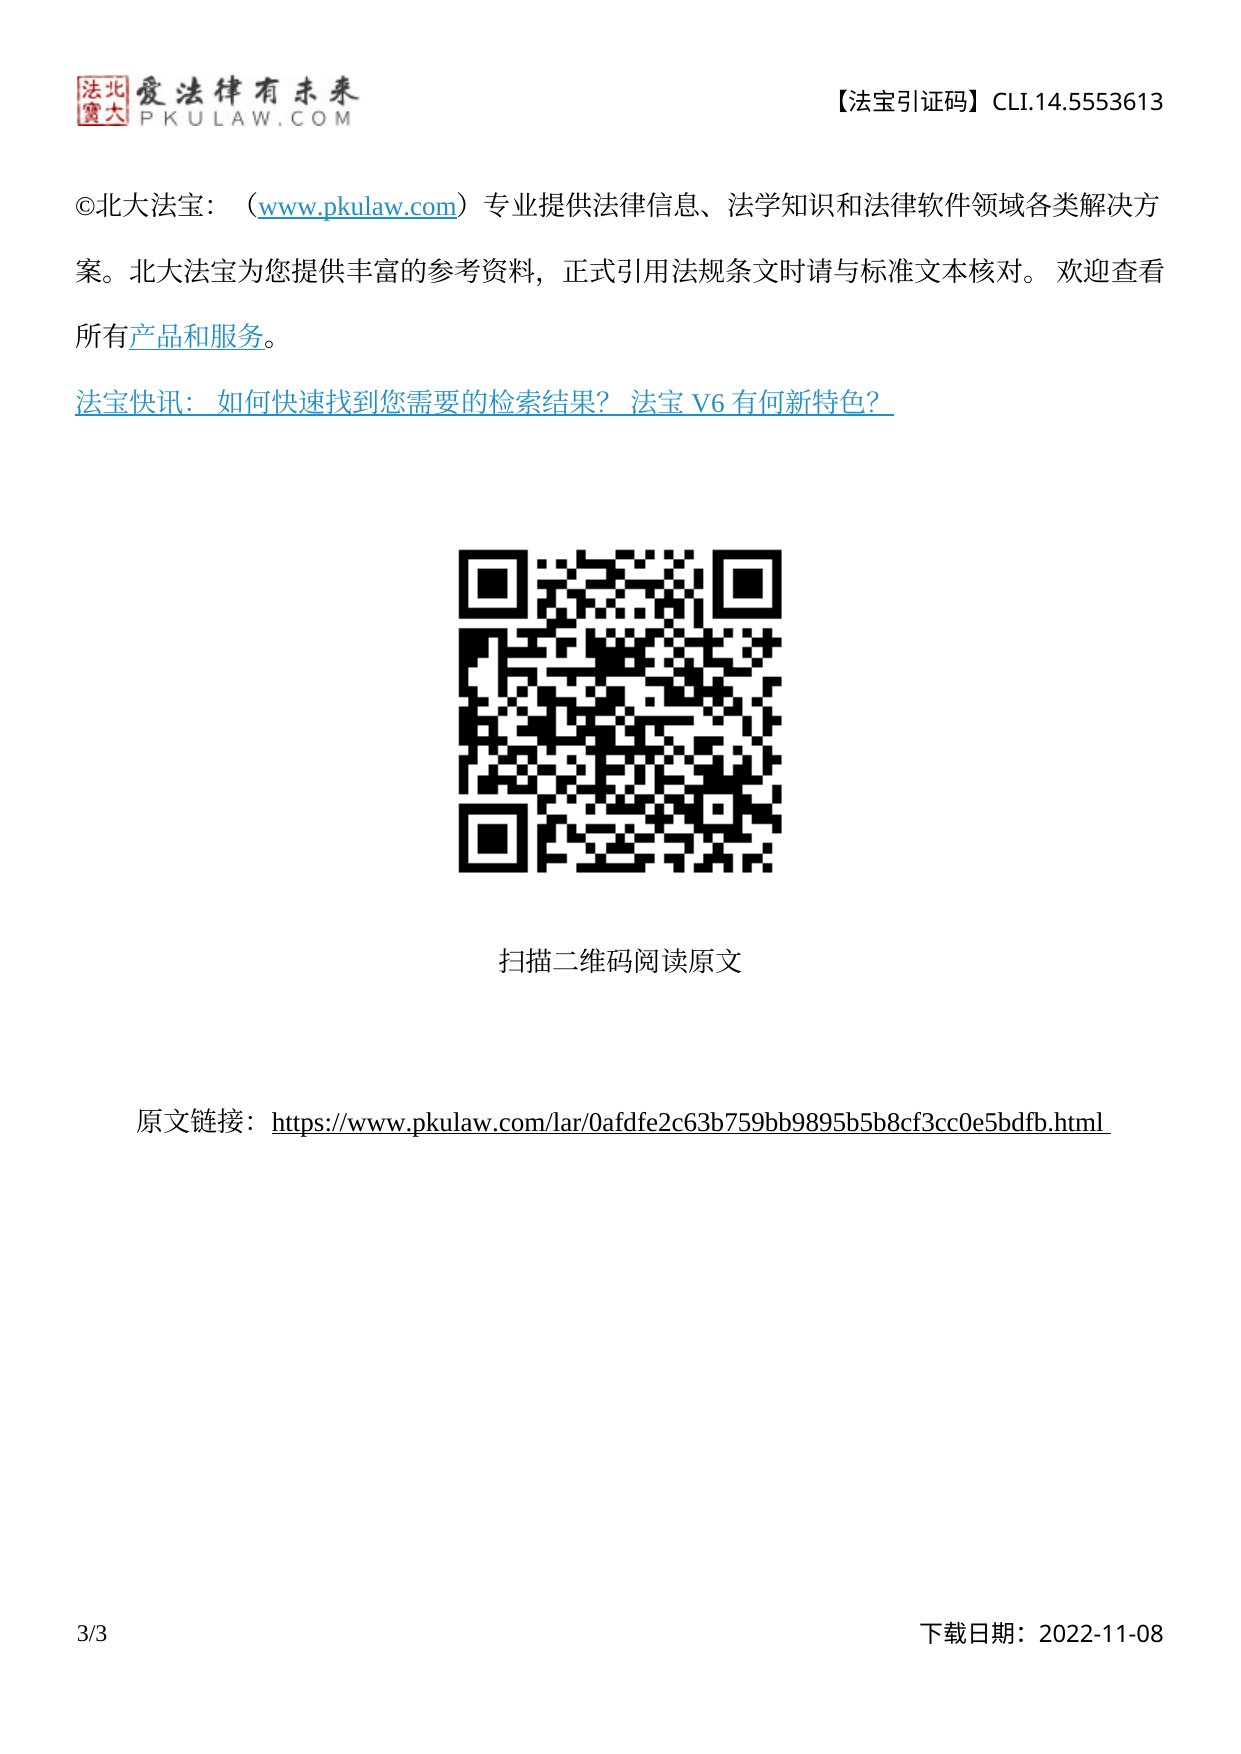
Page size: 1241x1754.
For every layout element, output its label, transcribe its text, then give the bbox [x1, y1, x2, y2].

picture [420, 511, 821, 912]
text 原文链接：https://www.pkulaw.com/lar/0afdfe2c63b759bb9895b5b8cf3cc0e5bdfb.html [75, 1071, 1165, 1137]
text 扫描二维码阅读原文 [169, 912, 1071, 978]
text ©北大法宝：（www.pkulaw.com）专业提供法律信息、法学知识和法律软件领域各类解决方案。北大法宝为您提供丰富的参考资料，正式引用法规条文时请与标准文本核对。 欢迎查看所有产品和服务。 法宝快讯： 如何快速找到您需要的检索结果？ 法宝 V6 有何新特色？ [75, 156, 1165, 418]
picture [76, 75, 361, 126]
